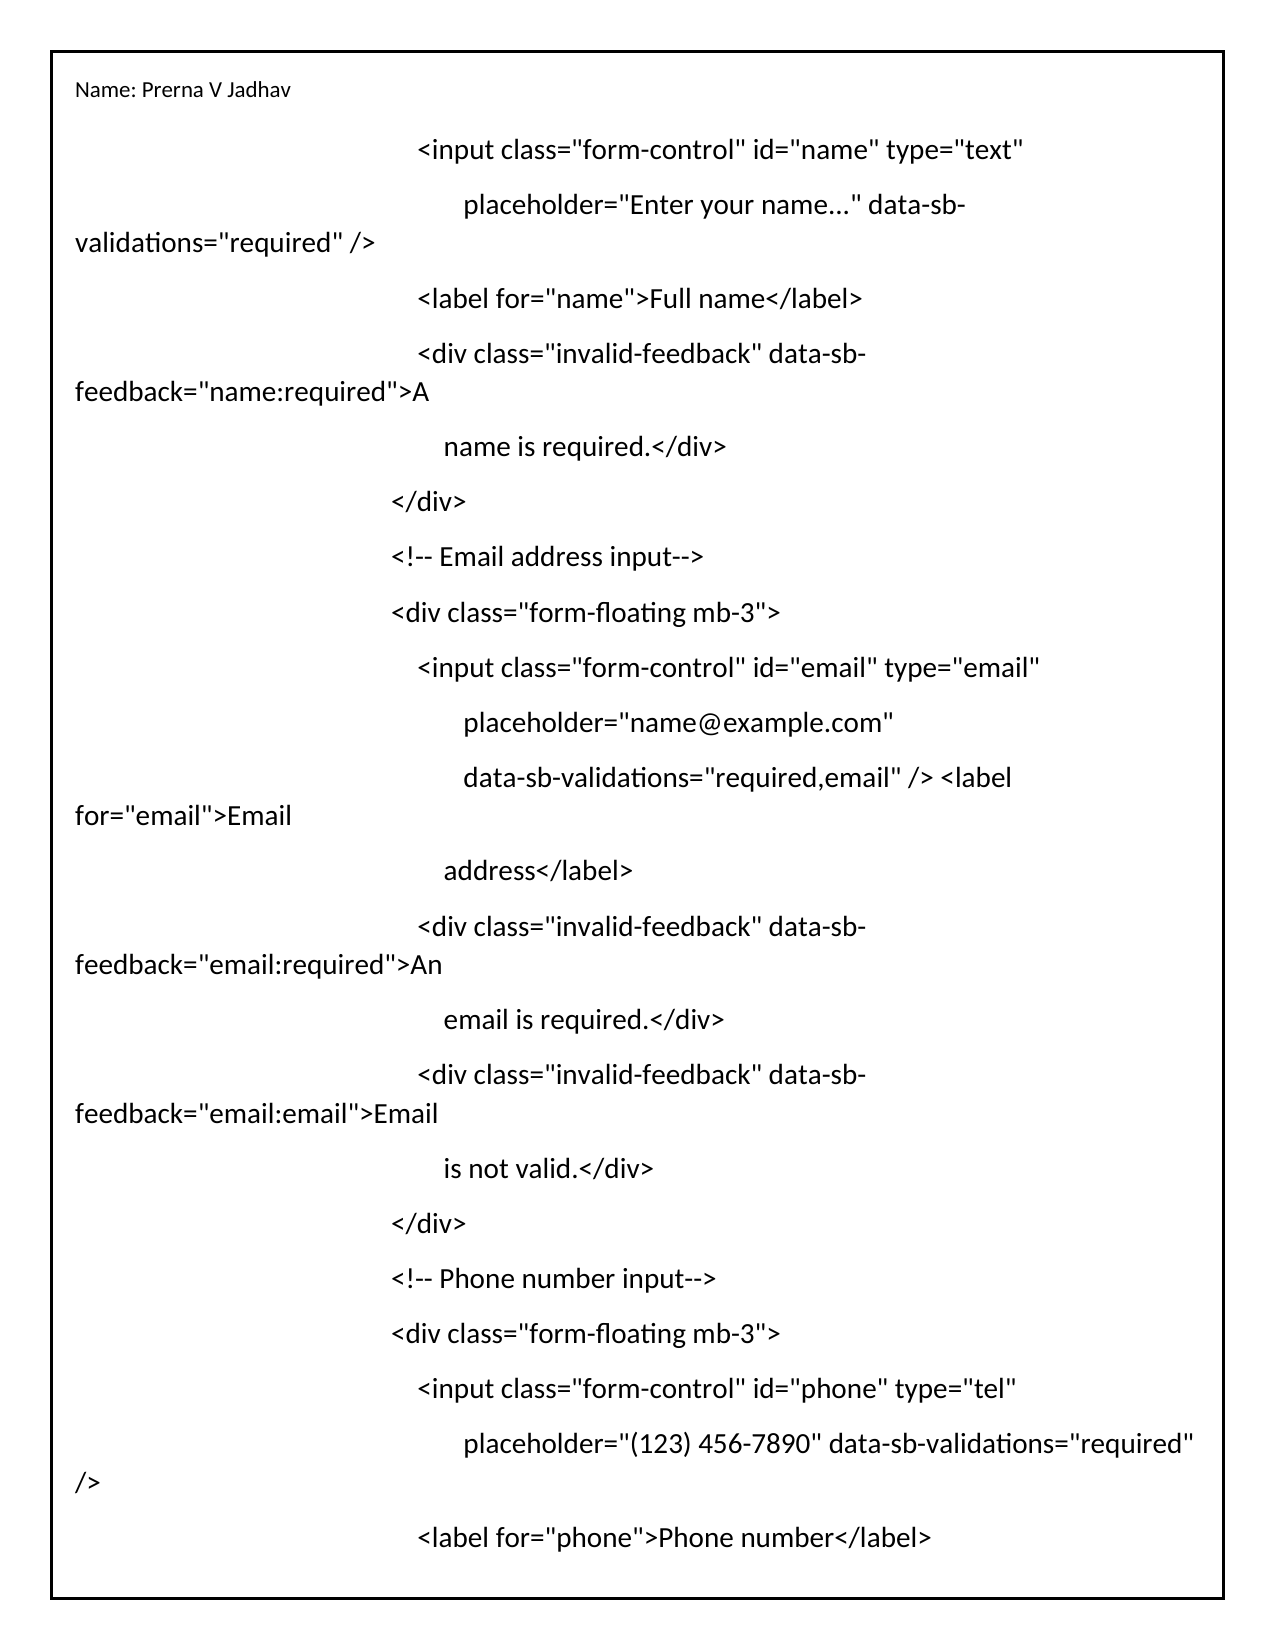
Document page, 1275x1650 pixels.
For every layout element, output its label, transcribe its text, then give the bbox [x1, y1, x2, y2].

text email is required.</div> [75, 1001, 1200, 1037]
text <input class="form-control" id="name" type="text" [75, 131, 1200, 167]
text placeholder="Enter your name..." data-sb-validations="required" /> [75, 186, 1200, 260]
text </div> [75, 483, 1200, 519]
text <div class="invalid-feedback" data-sb-feedback="email:email">Email [75, 1056, 1200, 1130]
text placeholder="(123) 456-7890" data-sb-validations="required" /> [75, 1425, 1200, 1499]
text address</label> [75, 852, 1200, 888]
text <div class="form-floating mb-3"> [75, 1315, 1200, 1351]
text <input class="form-control" id="email" type="email" [75, 649, 1200, 684]
text <!-- Email address input--> [75, 538, 1200, 574]
text <label for="name">Full name</label> [75, 280, 1200, 315]
text placeholder="name@example.com" [75, 704, 1200, 739]
text <div class="invalid-feedback" data-sb-feedback="email:required">An [75, 908, 1200, 982]
text <input class="form-control" id="phone" type="tel" [75, 1370, 1200, 1406]
text <div class="form-floating mb-3"> [75, 594, 1200, 629]
text <label for="phone">Phone number</label> [75, 1519, 1200, 1554]
text </div> [75, 1205, 1200, 1241]
text name is required.</div> [75, 428, 1200, 464]
text <!-- Phone number input--> [75, 1260, 1200, 1296]
text is not valid.</div> [75, 1150, 1200, 1185]
text data-sb-validations="required,email" /> <label for="email">Email [75, 759, 1200, 833]
text <div class="invalid-feedback" data-sb-feedback="name:required">A [75, 335, 1200, 409]
